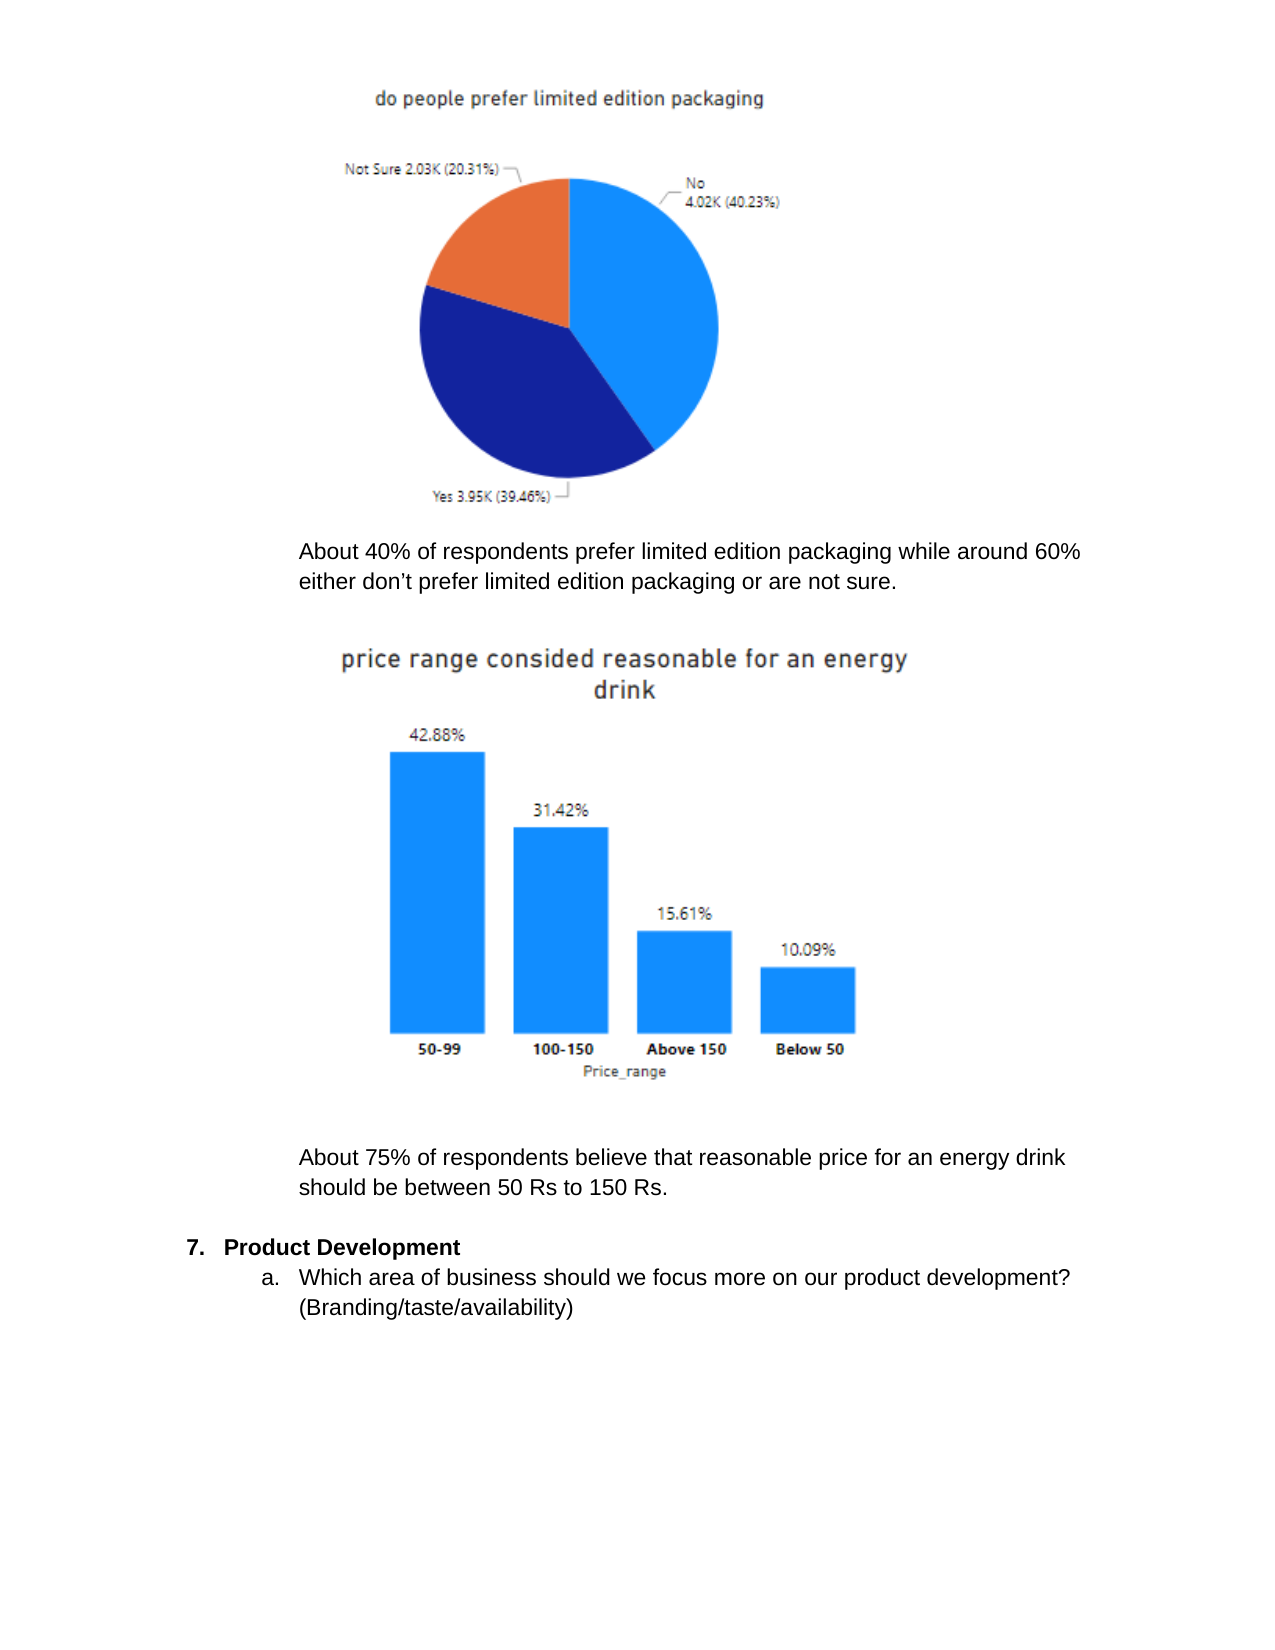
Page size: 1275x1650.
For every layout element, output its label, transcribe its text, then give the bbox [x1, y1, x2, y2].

text About 75% of respondents believe that reasonable price for an energy drink should be between 50 Rs to 150 Rs. [298, 1144, 1125, 1200]
picture [298, 68, 844, 535]
picture [298, 597, 969, 1141]
list Which area of business should we focus more on our product development? (Branding/taste/availability) [261, 1264, 1125, 1320]
text About 40% of respondents prefer limited edition packaging while around 60% either don’t prefer limited edition packaging or are not sure. [298, 538, 1125, 594]
list Product Development [186, 1234, 1125, 1260]
